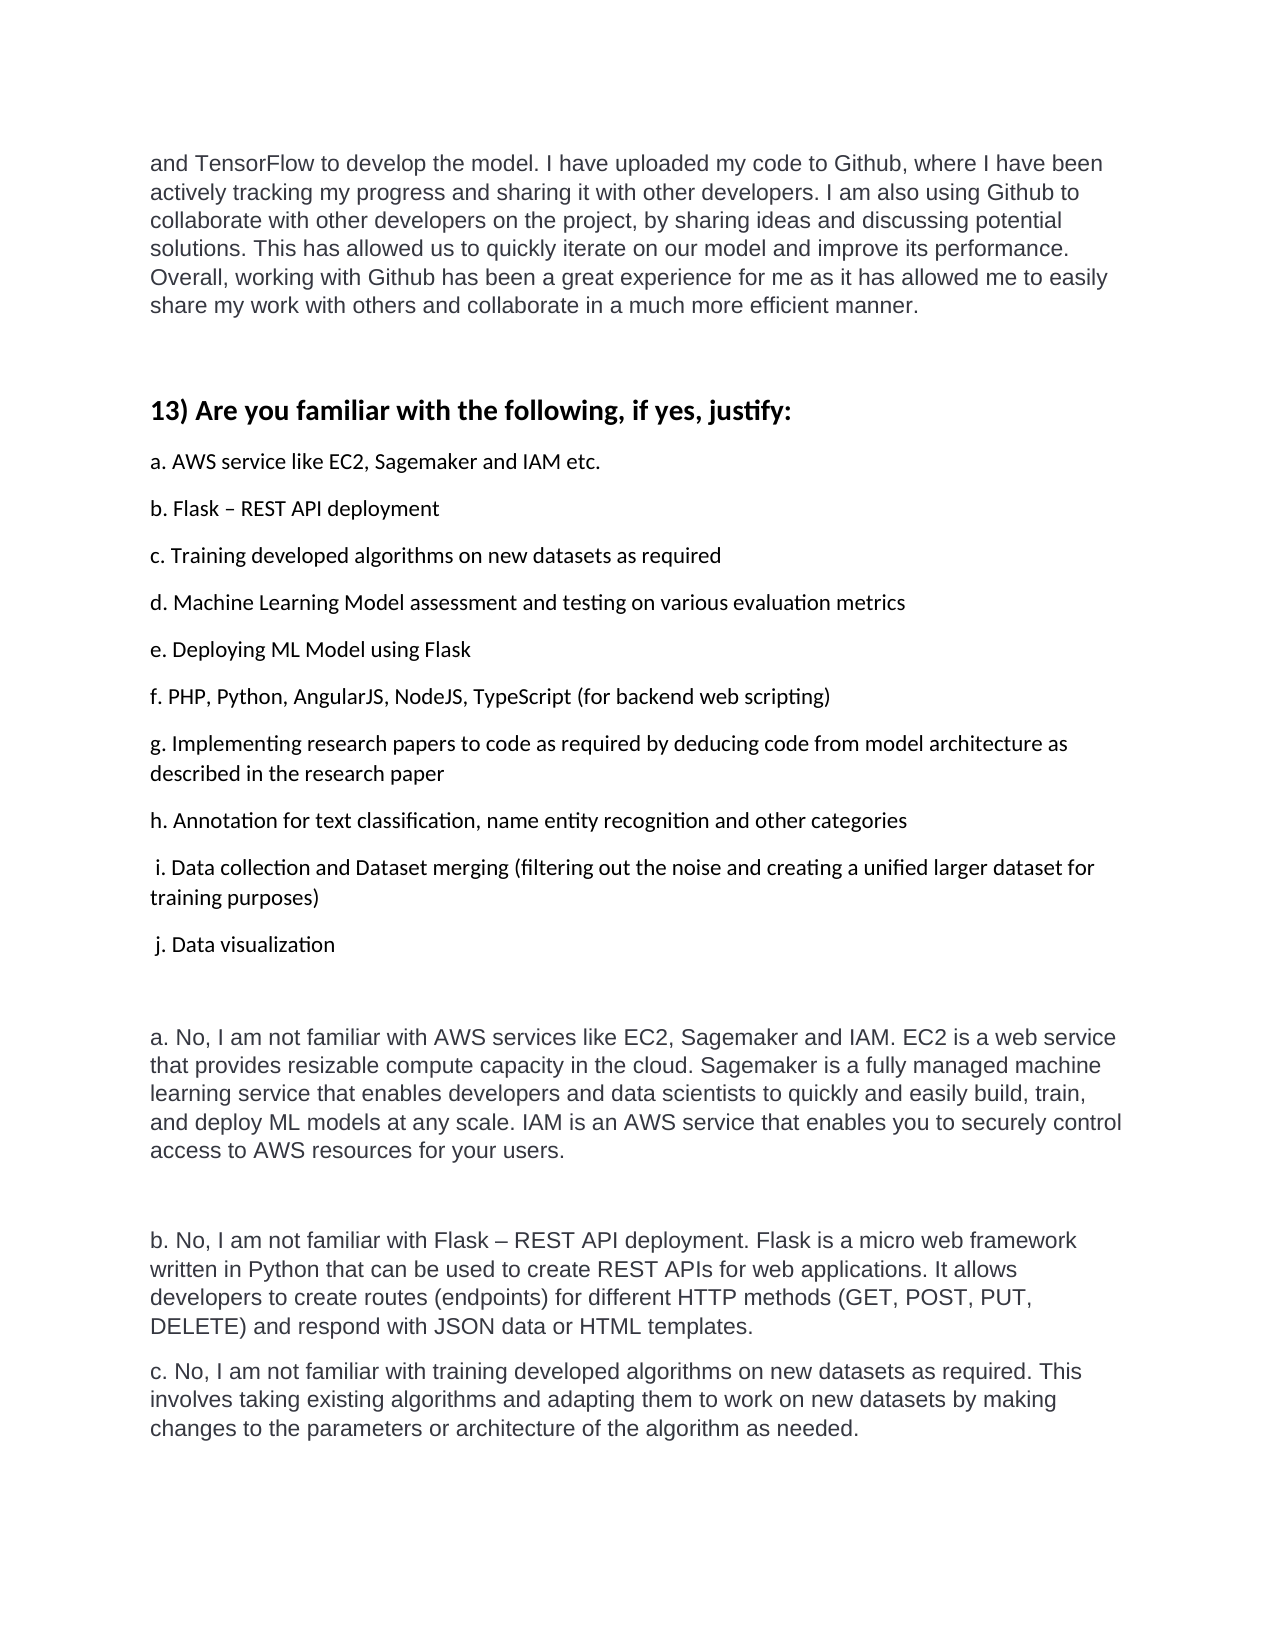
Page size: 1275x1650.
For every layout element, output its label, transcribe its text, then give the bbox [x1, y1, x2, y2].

text i. Data collection and Dataset merging (filtering out the noise and creating a unified larger dataset for training purposes) [150, 853, 1125, 911]
text e. Deploying ML Model using Flask [150, 635, 1125, 663]
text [150, 150, 1125, 318]
text c. Training developed algorithms on new datasets as required [150, 541, 1125, 569]
text a. No, I am not familiar with AWS services like EC2, Sagemaker and IAM. EC2 is a web service that provides resizable compute capacity in the cloud. Sagemaker is a fully managed machine learning service that enables developers and data scientists to quickly and easily build, train, and deploy ML models at any scale. IAM is an AWS service that enables you to securely control access to AWS resources for your users. [150, 1023, 1125, 1164]
text a. AWS service like EC2, Sagemaker and IAM etc. [150, 447, 1125, 476]
text c. No, I am not familiar with training developed algorithms on new datasets as required. This involves taking existing algorithms and adapting them to work on new datasets by making changes to the parameters or architecture of the algorithm as needed. [150, 1358, 1125, 1441]
text h. Annotation for text classification, name entity recognition and other categories [150, 806, 1125, 834]
text g. Implementing research papers to code as required by deducing code from model architecture as described in the research paper [150, 729, 1125, 787]
text f. PHP, Python, AngularJS, NodeJS, TypeScript (for backend web scripting) [150, 682, 1125, 710]
text d. Machine Learning Model assessment and testing on various evaluation metrics [150, 588, 1125, 616]
text 13) Are you familiar with the following, if yes, justify: [150, 392, 1125, 428]
text j. Data visualization [150, 930, 1125, 958]
text b. Flask – REST API deployment [150, 494, 1125, 522]
text b. No, I am not familiar with Flask – REST API deployment. Flask is a micro web framework written in Python that can be used to create REST APIs for web applications. It allows developers to create routes (endpoints) for different HTTP methods (GET, POST, PUT, DELETE) and respond with JSON data or HTML templates. [150, 1227, 1125, 1339]
